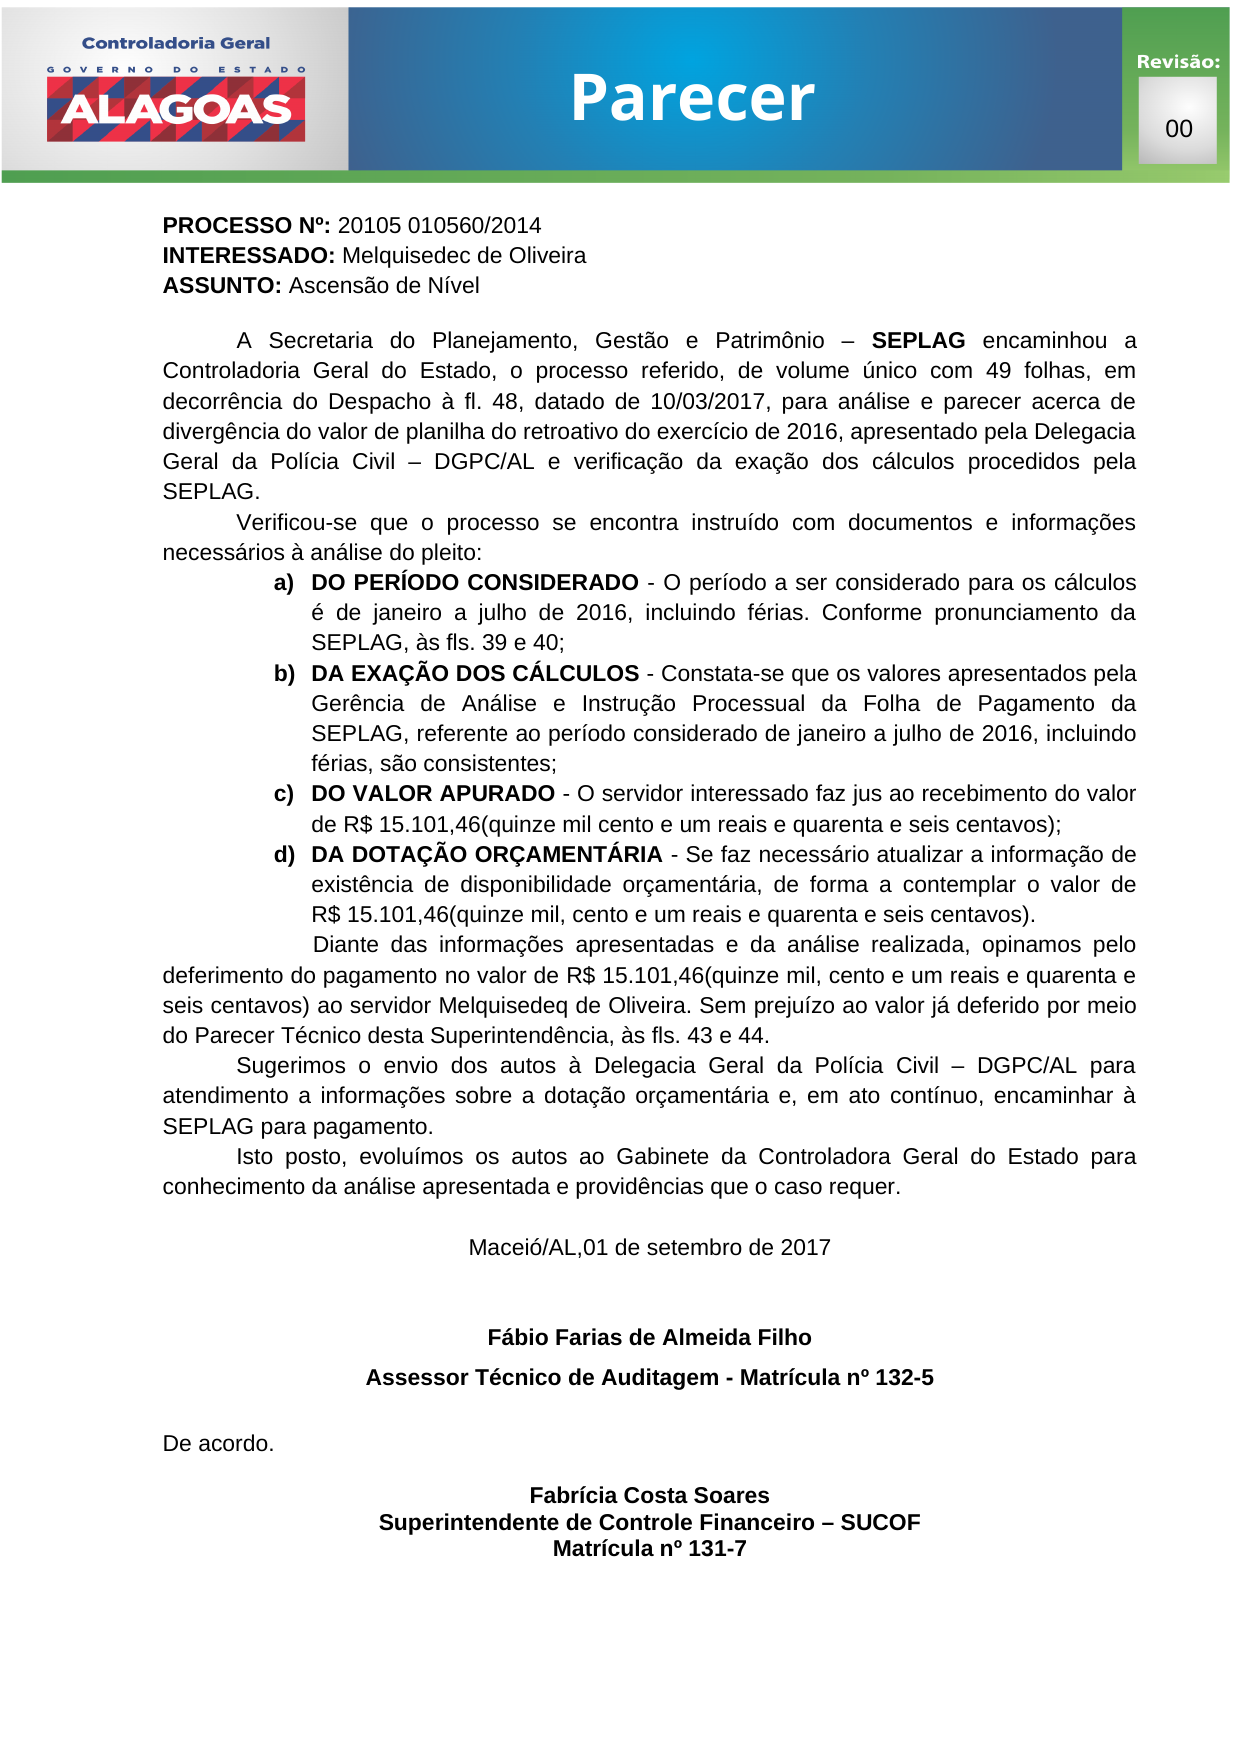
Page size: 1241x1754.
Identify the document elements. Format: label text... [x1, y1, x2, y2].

text Fabrícia Costa Soares [162, 1482, 1137, 1508]
list DO VALOR APURADO - O servidor interessado faz jus ao recebimento do valor de R$ 15.101,46(quinze mil cento e um reais e quarenta e seis centavos); [274, 780, 1137, 837]
text A Secretaria do Planejamento, Gestão e Patrimônio – SEPLAG encaminhou a Controladoria Geral do Estado, o processo referido, de volume único com 49 folhas, em decorrência do Despacho à fl. 48, datado de 10/03/2017, para análise e parecer acerca de divergência do valor de planilha do retroativo do exercício de 2016, apresentado pela Delegacia Geral da Polícia Civil – DGPC/AL e verificação da exação dos cálculos procedidos pela SEPLAG. [162, 327, 1137, 505]
text Maceió/AL,01 de setembro de 2017 [162, 1233, 1137, 1260]
picture [764, 91, 774, 98]
text Verificou-se que o processo se encontra instruído com documentos e informações necessários à análise do pleito: [162, 508, 1137, 565]
text INTERESSADO: Melquisedec de Oliveira [162, 242, 1137, 268]
text Sugerimos o envio dos autos à Delegacia Geral da Polícia Civil – DGPC/AL para atendimento a informações sobre a dotação orçamentária e, em ato contínuo, encaminhar à SEPLAG para pagamento. [162, 1052, 1137, 1139]
text Fábio Farias de Almeida Filho [162, 1324, 1137, 1351]
list DO PERÍODO CONSIDERADO - O período a ser considerado para os cálculos é de janeiro a julho de 2016, incluindo férias. Conforme pronunciamento da SEPLAG, às fls. 39 e 40; [274, 569, 1137, 656]
text Diante das informações apresentadas e da análise realizada, opinamos pelo deferimento do pagamento no valor de R$ 15.101,46(quinze mil, cento e um reais e quarenta e seis centavos) ao servidor Melquisedeq de Oliveira. Sem prejuízo ao valor já deferido por meio do Parecer Técnico desta Superintendência, às fls. 43 e 44. [162, 931, 1137, 1048]
picture [621, 104, 632, 114]
text De acordo. [162, 1429, 1137, 1456]
text Matrícula nº 131-7 [162, 1535, 1137, 1561]
text ASSUNTO: Ascensão de Nível [162, 272, 1137, 298]
text Assessor Técnico de Auditagem - Matrícula nº 132-5 [162, 1364, 1137, 1390]
picture [1, 7, 1230, 183]
text Superintendente de Controle Financeiro – SUCOF [162, 1508, 1137, 1535]
list DA EXAÇÃO DOS CÁLCULOS - Constata-se que os valores apresentados pela Gerência de Análise e Instrução Processual da Folha de Pagamento da SEPLAG, referente ao período considerado de janeiro a julho de 2016, incluindo férias, são consistentes; [274, 659, 1137, 777]
text PROCESSO Nº: 20105 010560/2014 [162, 173, 1137, 238]
list DA DOTAÇÃO ORÇAMENTÁRIA - Se faz necessário atualizar a informação de existência de disponibilidade orçamentária, de forma a contemplar o valor de R$ 15.101,46(quinze mil, cento e um reais e quarenta e seis centavos). [274, 841, 1137, 928]
text Isto posto, evoluímos os autos ao Gabinete da Controladora Geral do Estado para conhecimento da análise apresentada e providências que o caso requer. [162, 1143, 1137, 1199]
